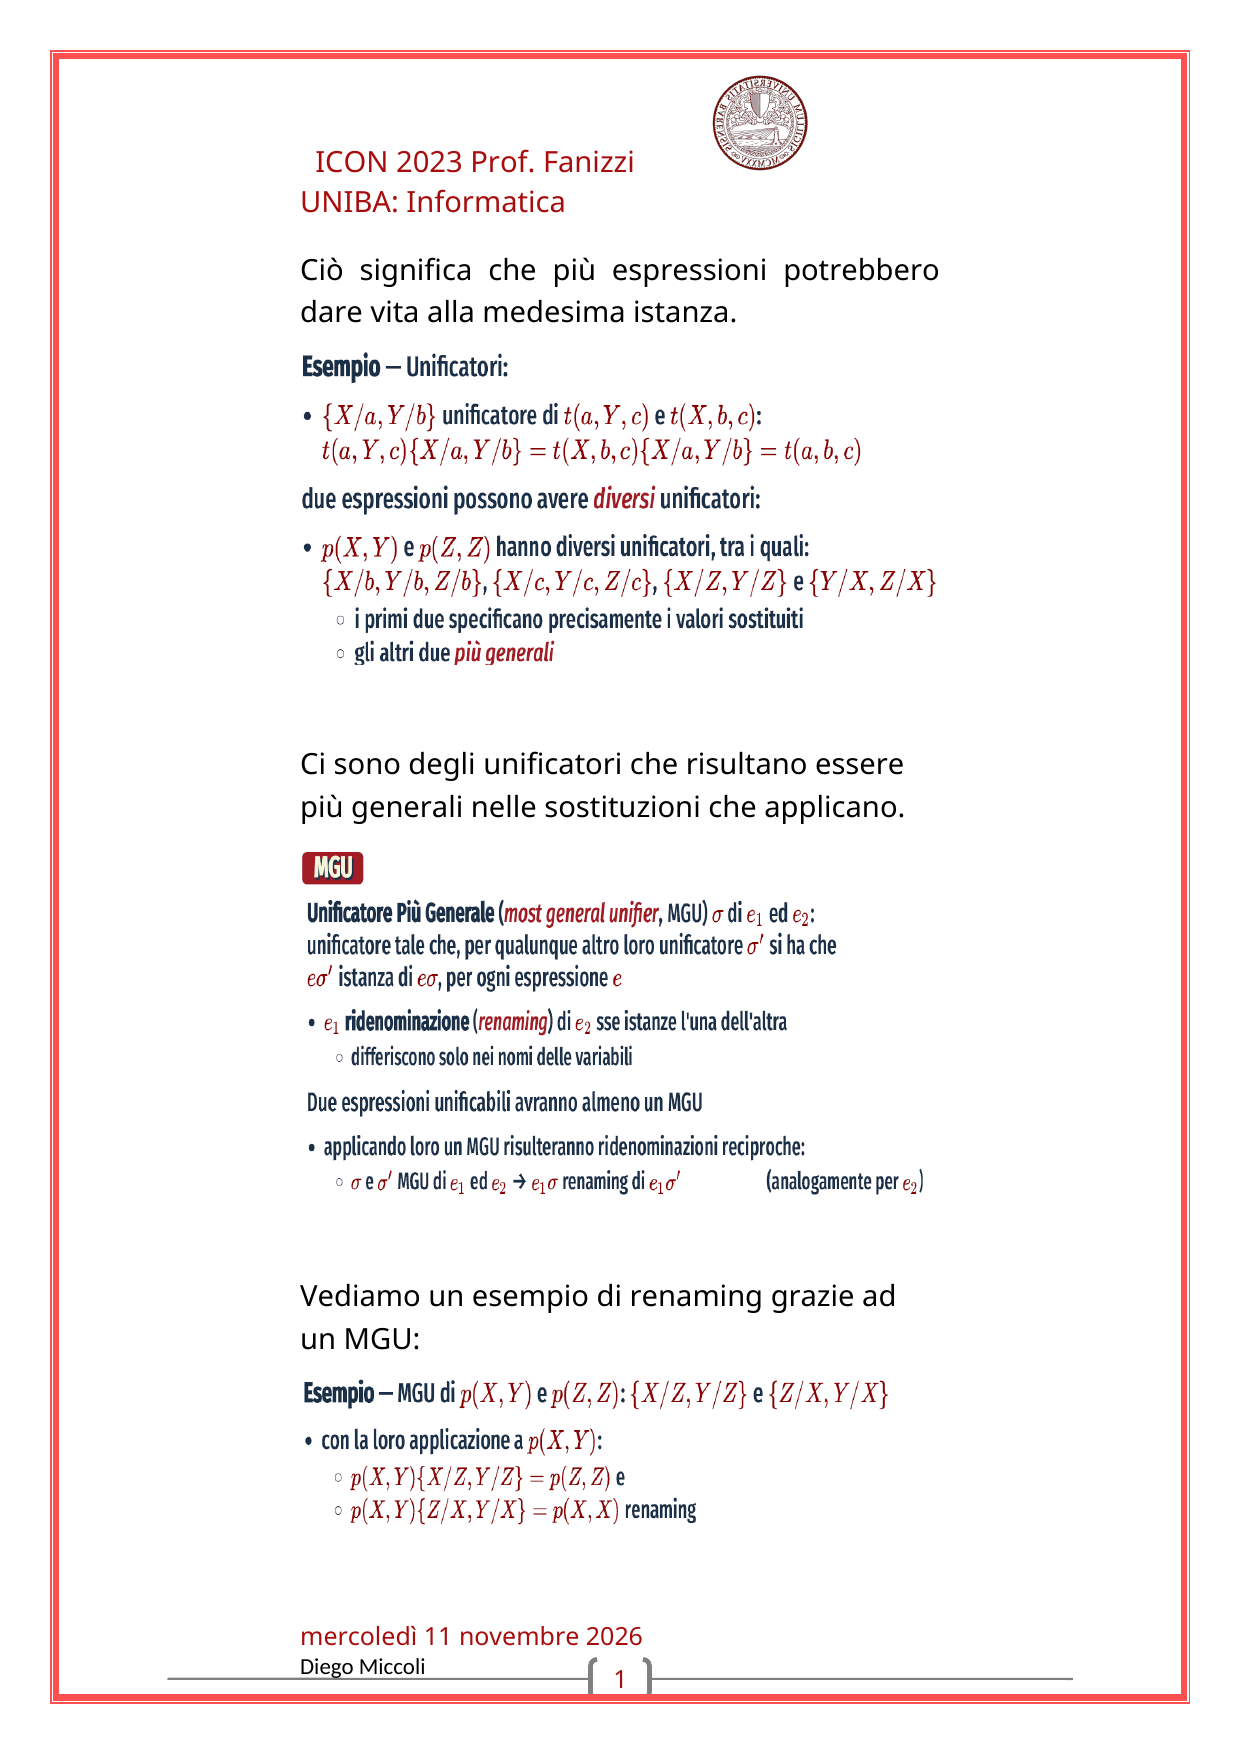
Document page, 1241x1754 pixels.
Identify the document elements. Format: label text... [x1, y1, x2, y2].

text Vediamo un esempio di renaming grazie ad un MGU: [300, 1275, 940, 1358]
text Ciò significa che più espressioni potrebbero dare vita alla medesima istanza. [300, 249, 940, 331]
text Ci sono degli unificatori che risultano essere più generali nelle sostituzioni che applicano. [300, 743, 940, 826]
picture [300, 845, 923, 1197]
picture [711, 73, 811, 173]
picture [300, 351, 936, 665]
picture [300, 1377, 890, 1529]
